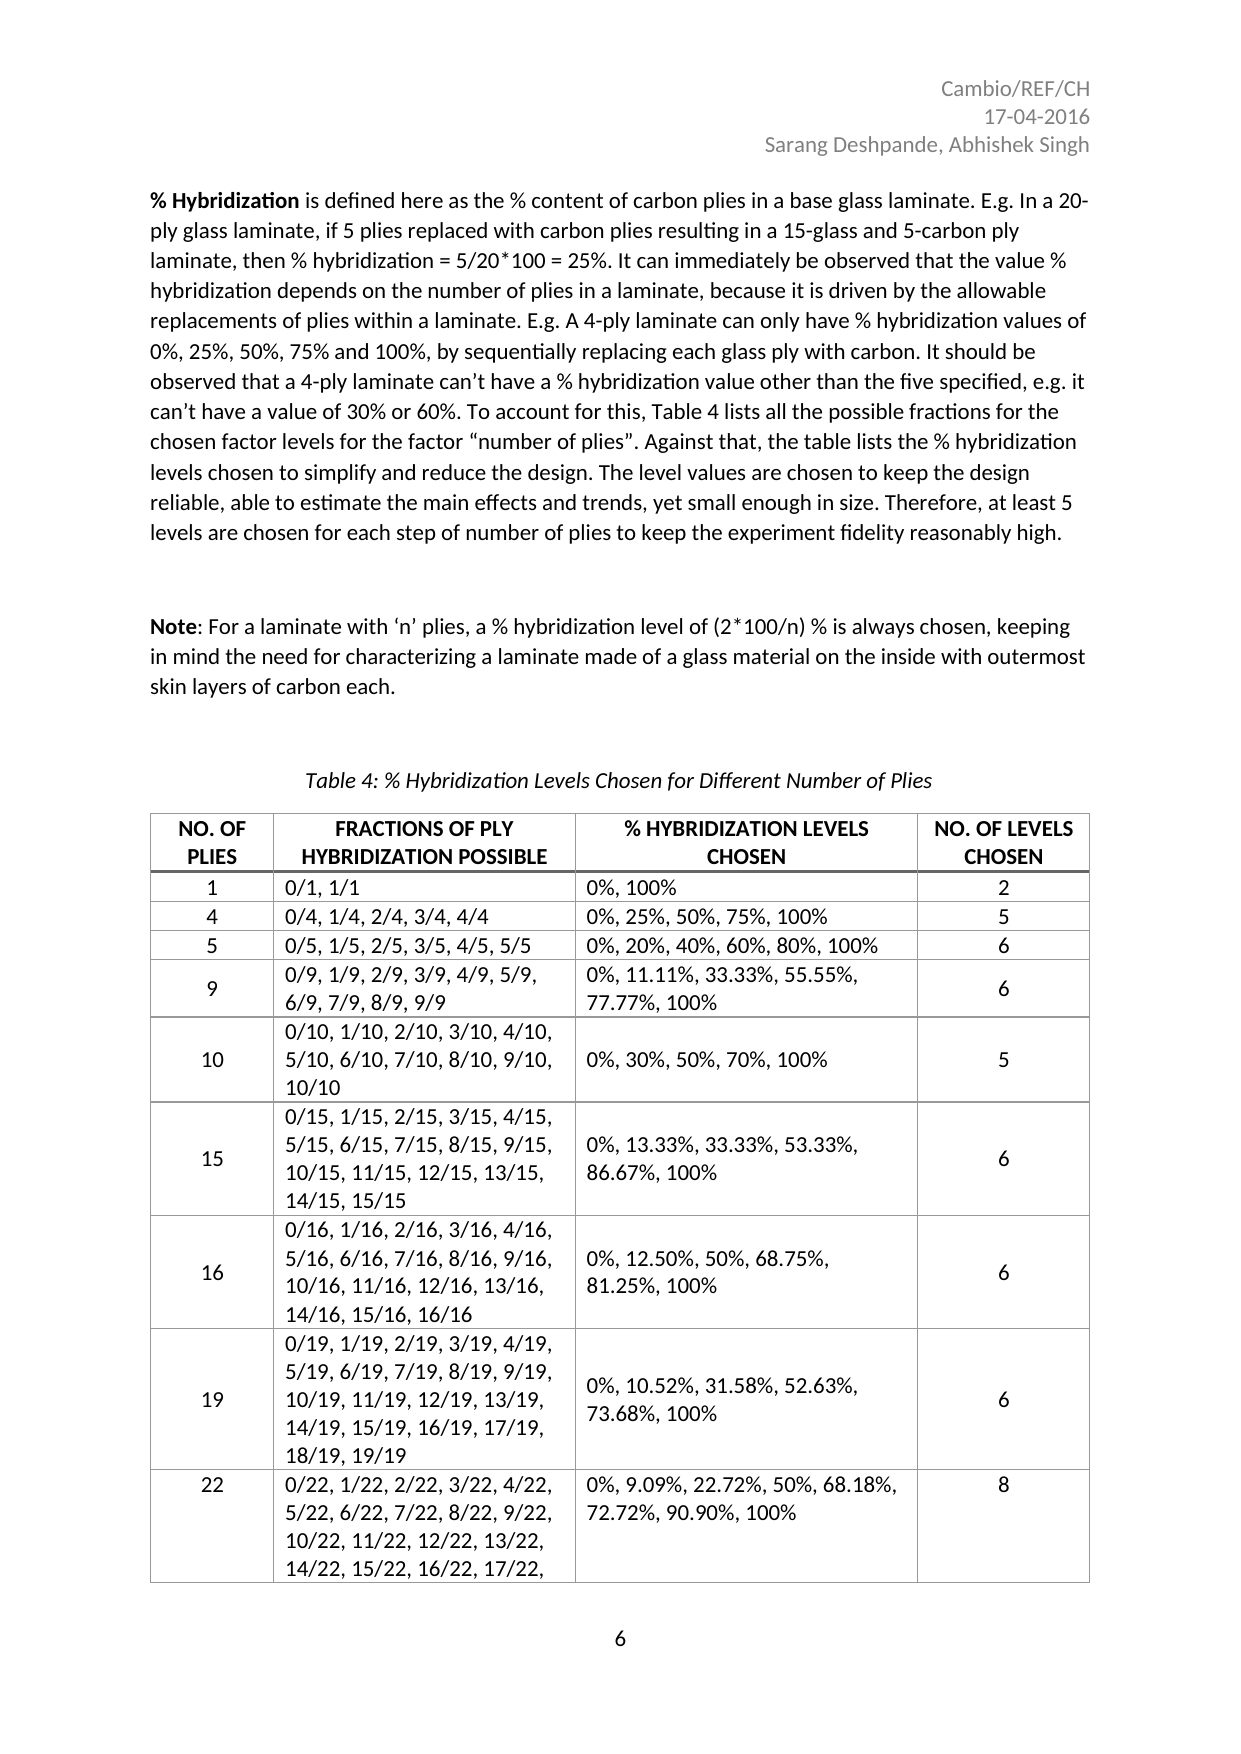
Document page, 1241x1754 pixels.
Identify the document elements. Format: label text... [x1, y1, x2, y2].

table_header NO. OF PLIES [151, 814, 273, 870]
table_header FRACTIONS OF PLY HYBRIDIZATION POSSIBLE [274, 814, 575, 870]
table_cell 0/5, 1/5, 2/5, 3/5, 4/5, 5/5 [274, 931, 575, 959]
table_cell 0%, 20%, 40%, 60%, 80%, 100% [576, 931, 917, 959]
table_cell 2 [918, 873, 1089, 901]
table_cell 6 [918, 931, 1089, 959]
table_header % HYBRIDIZATION LEVELS CHOSEN [576, 814, 917, 870]
table_cell 6 [918, 1103, 1089, 1214]
table_cell 0%, 12.50%, 50%, 68.75%, 81.25%, 100% [576, 1216, 917, 1328]
table_cell 4 [151, 902, 273, 930]
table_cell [576, 1470, 917, 1582]
text % Hybridization is defined here as the % content of carbon plies in a base glass laminate. E.g. In a 20-ply glass laminate, if 5 plies replaced with carbon plies resulting in a 15-glass and 5-carbon ply laminate, then % hybridization = 5/20*100 = 25%. It can immediately be observed that the value % hybridization depends on the number of plies in a laminate, because it is driven by the allowable replacements of plies within a laminate. E.g. A 4-ply laminate can only have % hybridization values of 0%, 25%, 50%, 75% and 100%, by sequentially replacing each glass ply with carbon. It should be observed that a 4-ply laminate can’t have a % hybridization value other than the five specified, e.g. it can’t have a value of 30% or 60%. To account for this, Table 4 lists all the possible fractions for the chosen factor levels for the factor “number of plies”. Against that, the table lists the % hybridization levels chosen to simplify and reduce the design. The level values are chosen to keep the design reliable, able to estimate the main effects and trends, yet small enough in size. Therefore, at least 5 levels are chosen for each step of number of plies to keep the experiment fidelity reasonably high. [150, 186, 1090, 546]
table_cell 0/4, 1/4, 2/4, 3/4, 4/4 [274, 902, 575, 930]
table_cell 6 [918, 1216, 1089, 1328]
table_cell 9 [151, 960, 273, 1016]
table_cell 6 [918, 960, 1089, 1016]
table_cell 0%, 10.52%, 31.58%, 52.63%, 73.68%, 100% [576, 1329, 917, 1469]
text Table 4: % Hybridization Levels Chosen for Different Number of Plies [150, 766, 1090, 794]
table_cell 0%, 100% [576, 873, 917, 901]
table_cell 0/15, 1/15, 2/15, 3/15, 4/15, 5/15, 6/15, 7/15, 8/15, 9/15, 10/15, 11/15, 12/15, 13/15, 14/15, 15/15 [274, 1103, 575, 1214]
table_cell 5 [918, 1018, 1089, 1101]
table_cell 0/19, 1/19, 2/19, 3/19, 4/19, 5/19, 6/19, 7/19, 8/19, 9/19, 10/19, 11/19, 12/19, 13/19, 14/19, 15/19, 16/19, 17/19, 18/19, 19/19 [274, 1329, 575, 1469]
table_cell 0/10, 1/10, 2/10, 3/10, 4/10, 5/10, 6/10, 7/10, 8/10, 9/10, 10/10 [274, 1018, 575, 1101]
table_cell 0/9, 1/9, 2/9, 3/9, 4/9, 5/9, 6/9, 7/9, 8/9, 9/9 [274, 960, 575, 1016]
table_cell 0/1, 1/1 [274, 873, 575, 901]
table_cell 0%, 25%, 50%, 75%, 100% [576, 902, 917, 930]
table_cell 5 [918, 902, 1089, 930]
table_cell 19 [151, 1329, 273, 1469]
table_cell 8 [918, 1470, 1089, 1582]
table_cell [274, 1470, 575, 1582]
table_cell 22 [151, 1470, 273, 1582]
table_cell 1 [151, 873, 273, 901]
table_cell 0%, 11.11%, 33.33%, 55.55%, 77.77%, 100% [576, 960, 917, 1016]
table_cell 0%, 30%, 50%, 70%, 100% [576, 1018, 917, 1101]
table_header NO. OF LEVELS CHOSEN [918, 814, 1089, 870]
table_cell 15 [151, 1103, 273, 1214]
table_cell 0/16, 1/16, 2/16, 3/16, 4/16, 5/16, 6/16, 7/16, 8/16, 9/16, 10/16, 11/16, 12/16, 13/16, 14/16, 15/16, 16/16 [274, 1216, 575, 1328]
table_cell 5 [151, 931, 273, 959]
table_cell 0%, 13.33%, 33.33%, 53.33%, 86.67%, 100% [576, 1103, 917, 1214]
table_cell 16 [151, 1216, 273, 1328]
text Note: For a laminate with ‘n’ plies, a % hybridization level of (2*100/n) % is always chosen, keeping in mind the need for characterizing a laminate made of a glass material on the inside with outermost skin layers of carbon each. [150, 612, 1090, 700]
table_cell 10 [151, 1018, 273, 1101]
table_cell 6 [918, 1329, 1089, 1469]
